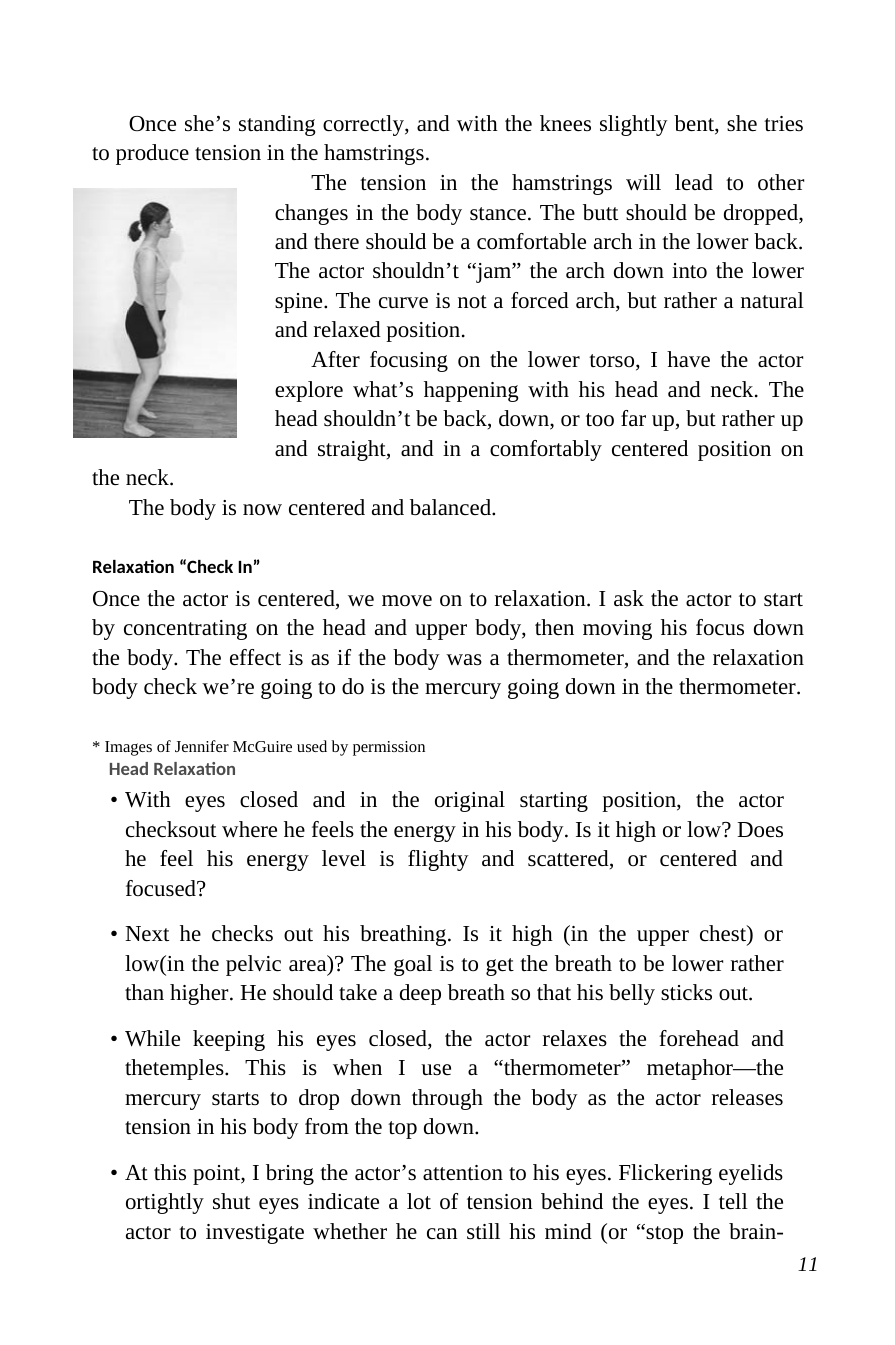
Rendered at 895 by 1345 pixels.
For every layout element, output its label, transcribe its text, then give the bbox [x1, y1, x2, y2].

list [110, 1159, 785, 1244]
text The tension in the hamstrings will lead to other changes in the body stance. The butt should be dropped, and there should be a comfortable arch in the lower back. The actor shouldn’t “jam” the arch down into the lower spine. The curve is not a forced arch, but rather a natural and relaxed position. [92, 169, 805, 343]
list With eyes closed and in the original starting position, the actor checksout where he feels the energy in his body. Is it high or low? Does he feel his energy level is flighty and scattered, or centered and focused? [110, 786, 785, 901]
text Once the actor is centered, we move on to relaxation. I ask the actor to start by concentrating on the head and upper body, then moving his focus down the body. The effect is as if the body was a thermometer, and the relaxation body check we’re going to do is the mercury going down in the thermometer. [92, 585, 805, 699]
picture [72, 187, 237, 438]
text Once she’s standing correctly, and with the knees slightly bent, she tries to produce tension in the hamstrings. [92, 110, 805, 166]
subtitle Head Relaxation [108, 757, 804, 780]
list Next he checks out his breathing. Is it high (in the upper chest) or low(in the pelvic area)? The goal is to get the breath to be lower rather than higher. He should take a deep breath so that his belly sticks out. [110, 920, 785, 1006]
text * Images of Jennifer McGuire used by permission [92, 736, 823, 756]
subtitle Relaxation “Check In” [92, 556, 804, 578]
text After focusing on the lower torso, I have the actor explore what’s happening with his head and neck. The head shouldn’t be back, down, or too far up, but rather up and straight, and in a comfortably centered position on the neck. [92, 347, 805, 491]
list While keeping his eyes closed, the actor relaxes the forehead and thetemples. This is when I use a “thermometer” metaphor—the mercury starts to drop down through the body as the actor releases tension in his body from the top down. [110, 1025, 785, 1139]
text The body is now centered and balanced. [129, 494, 805, 521]
